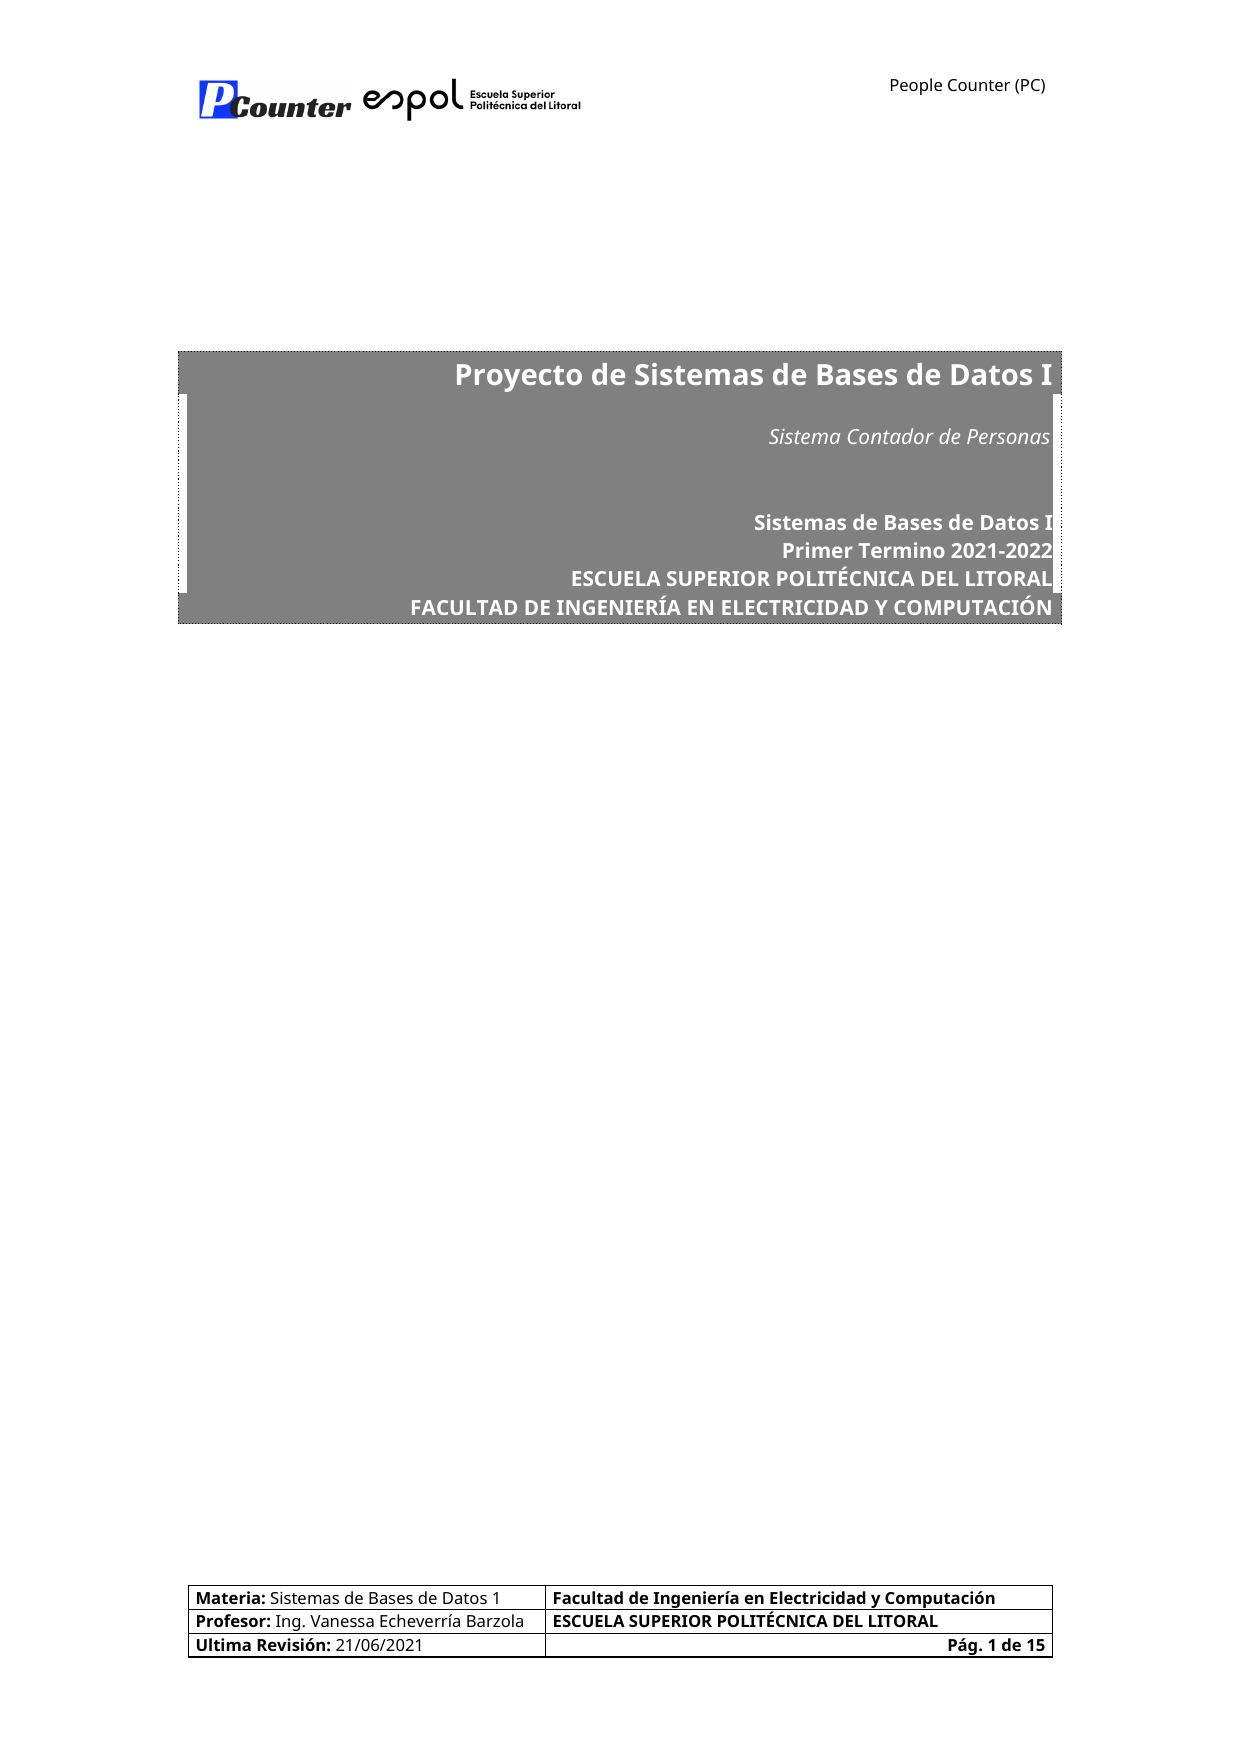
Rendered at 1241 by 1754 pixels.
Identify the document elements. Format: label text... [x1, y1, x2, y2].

text Sistema Contador de Personas [187, 422, 1053, 451]
subtitle Primer Termino 2021-2022 [187, 536, 1053, 564]
text Sistemas de Bases de Datos I [187, 508, 1053, 536]
text ESCUELA SUPERIOR POLITÉCNICA DEL LITORAL [187, 564, 1053, 590]
title Proyecto de Sistemas de Bases de Datos I [178, 351, 1062, 394]
text Facultad de ingeniería en electricidad y computación [178, 590, 1062, 624]
picture [357, 73, 584, 125]
picture [194, 76, 354, 125]
